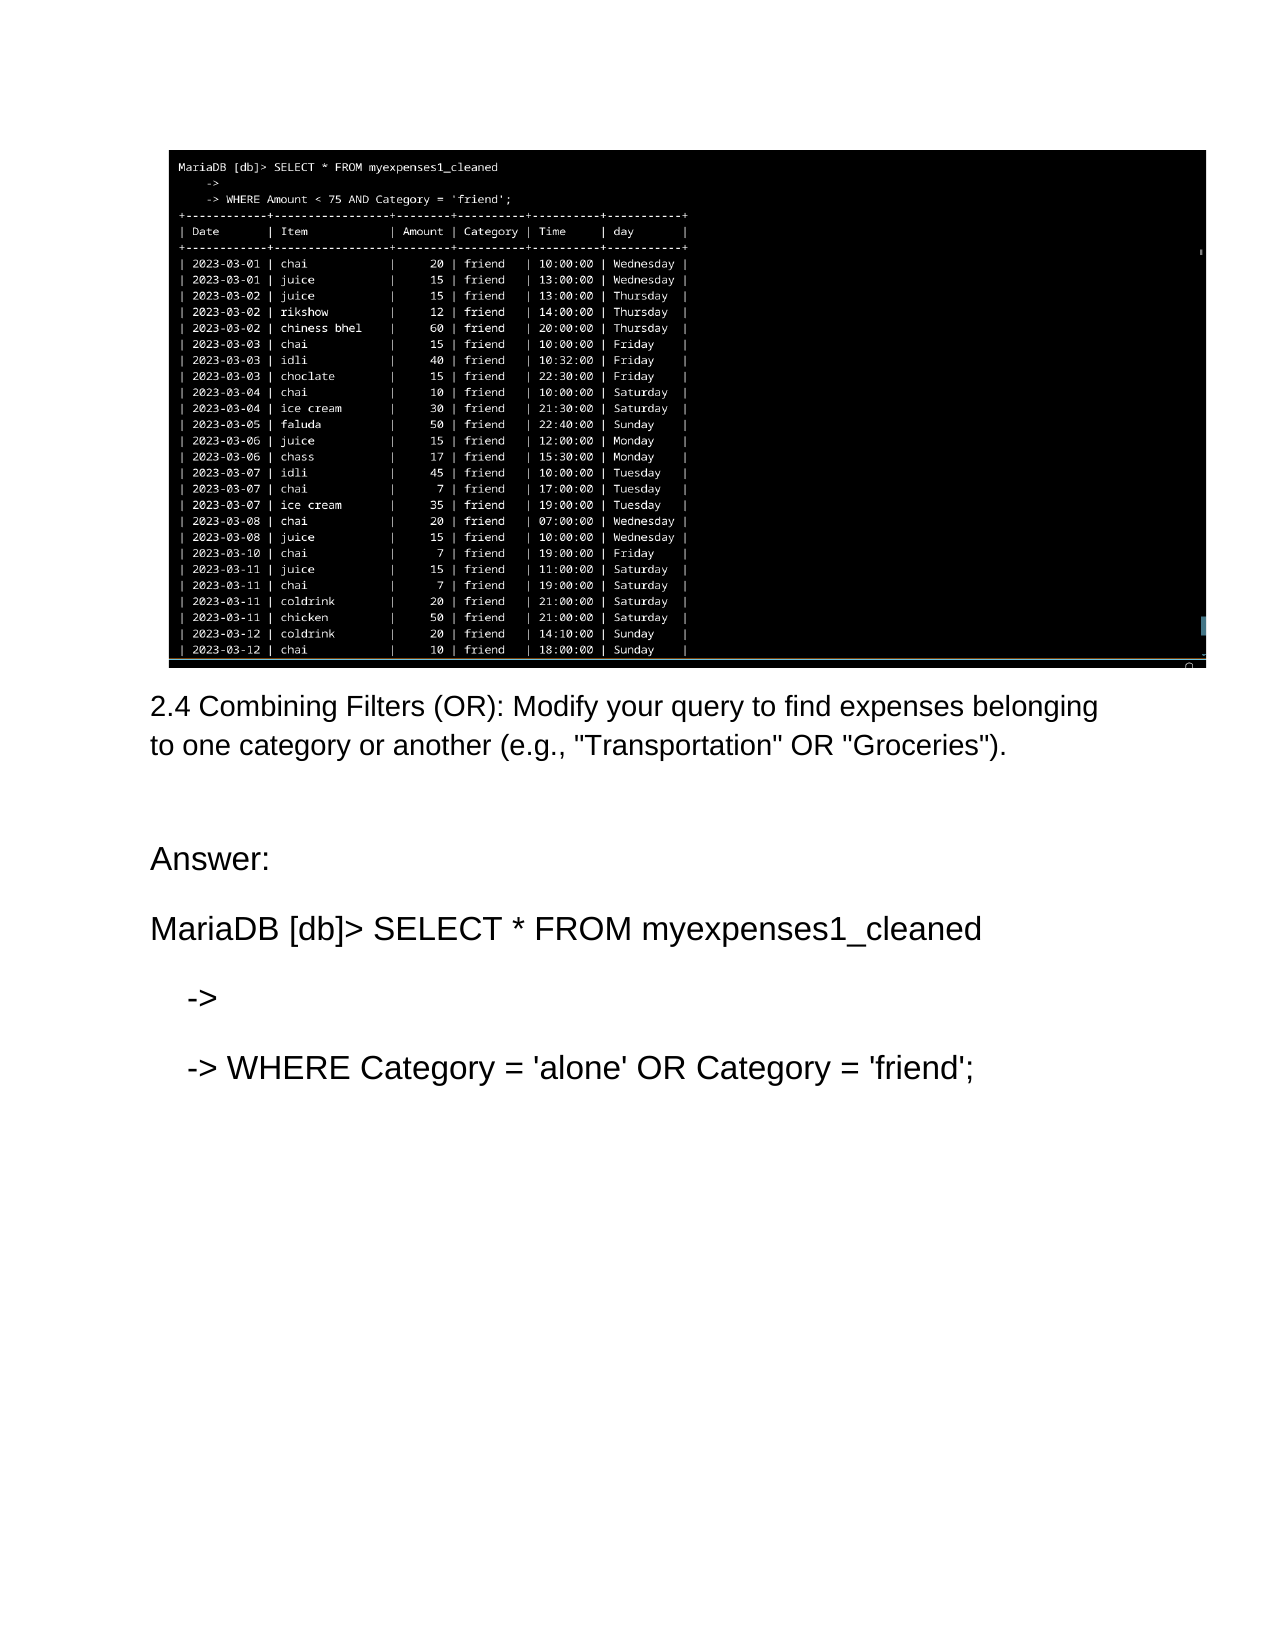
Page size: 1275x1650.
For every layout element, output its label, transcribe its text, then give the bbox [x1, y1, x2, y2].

text -> [150, 978, 1125, 1017]
text -> WHERE Category = 'alone' OR Category = 'friend'; [150, 1048, 1125, 1086]
text MariaDB [db]> SELECT * FROM myexpenses1_cleaned [150, 909, 1125, 947]
text 2.4 Combining Filters (OR): Modify your query to find expenses belonging to one category or another (e.g., "Transportation" OR "Groceries"). [150, 689, 1125, 762]
text Answer: [150, 839, 1125, 878]
